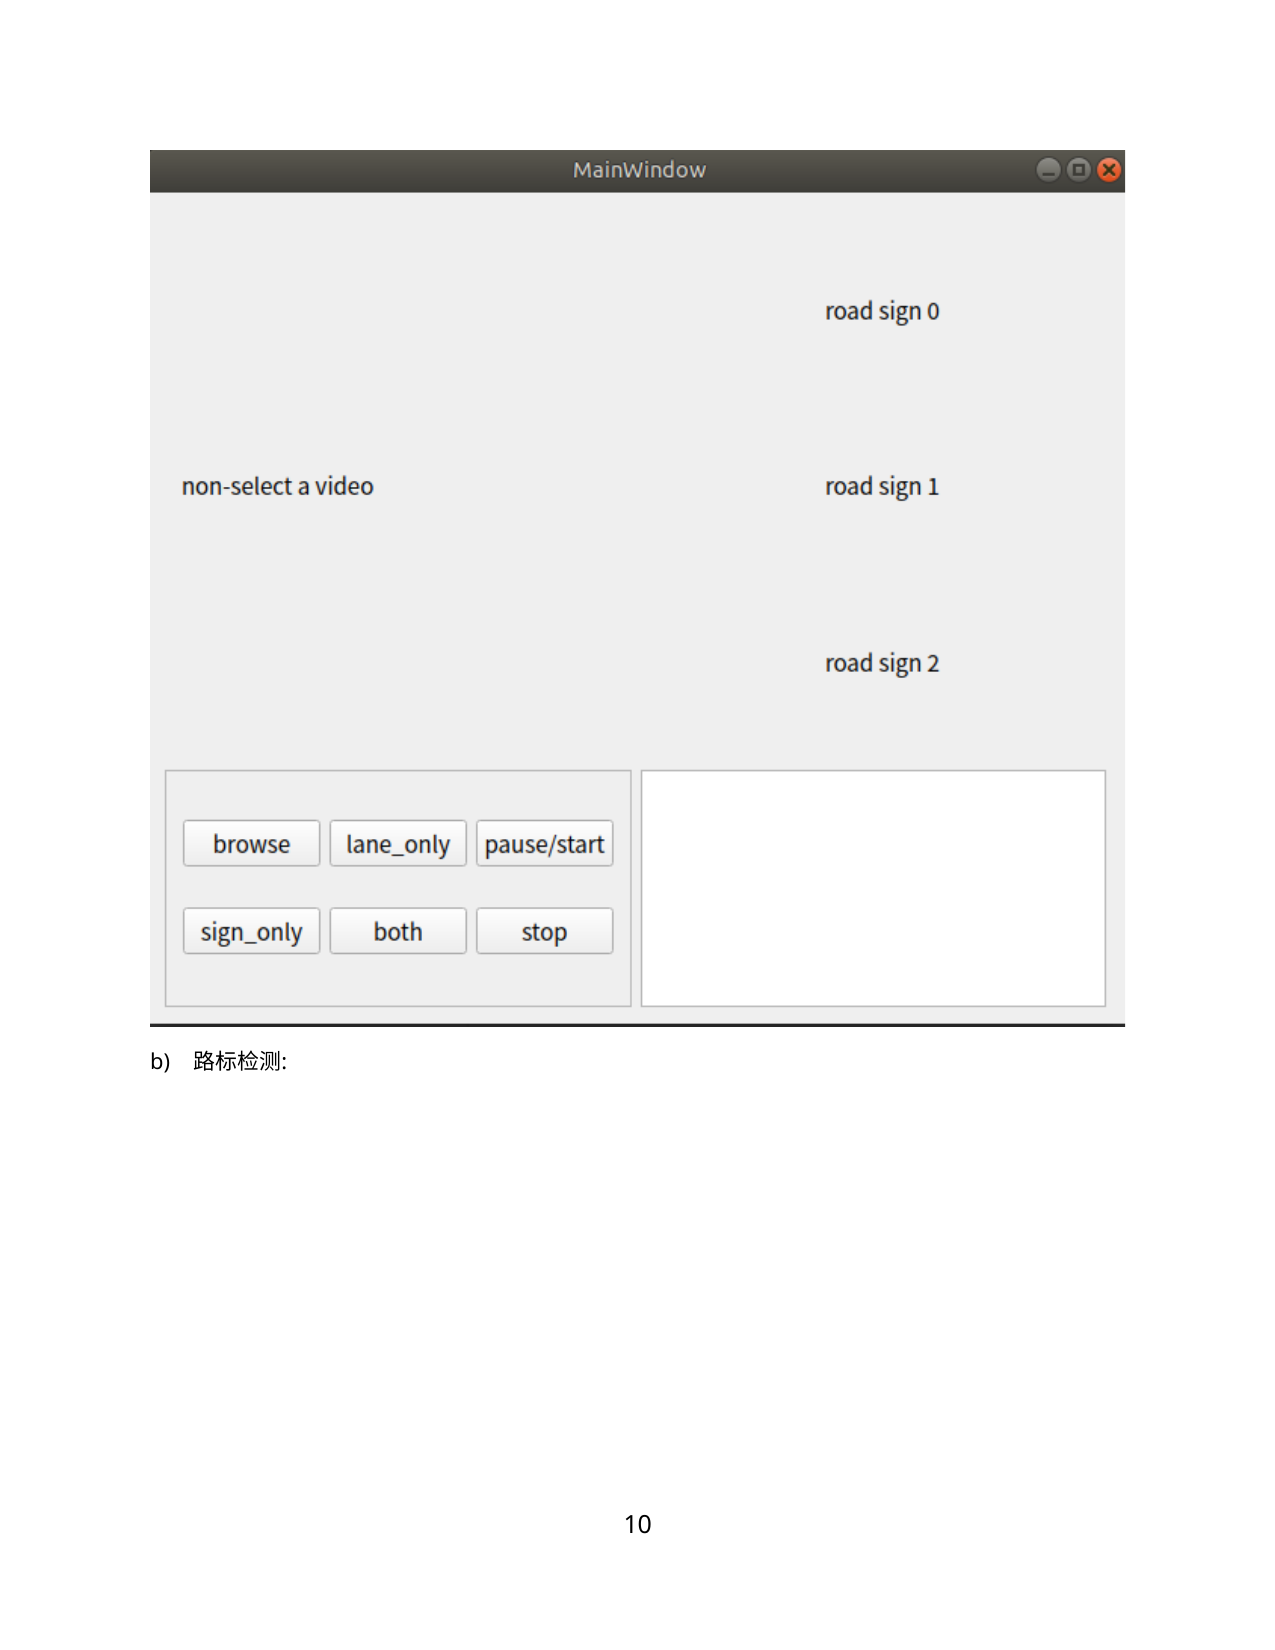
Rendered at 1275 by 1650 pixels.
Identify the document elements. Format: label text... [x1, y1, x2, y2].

list 路标检测: [150, 1044, 1125, 1076]
picture [150, 150, 1125, 1027]
